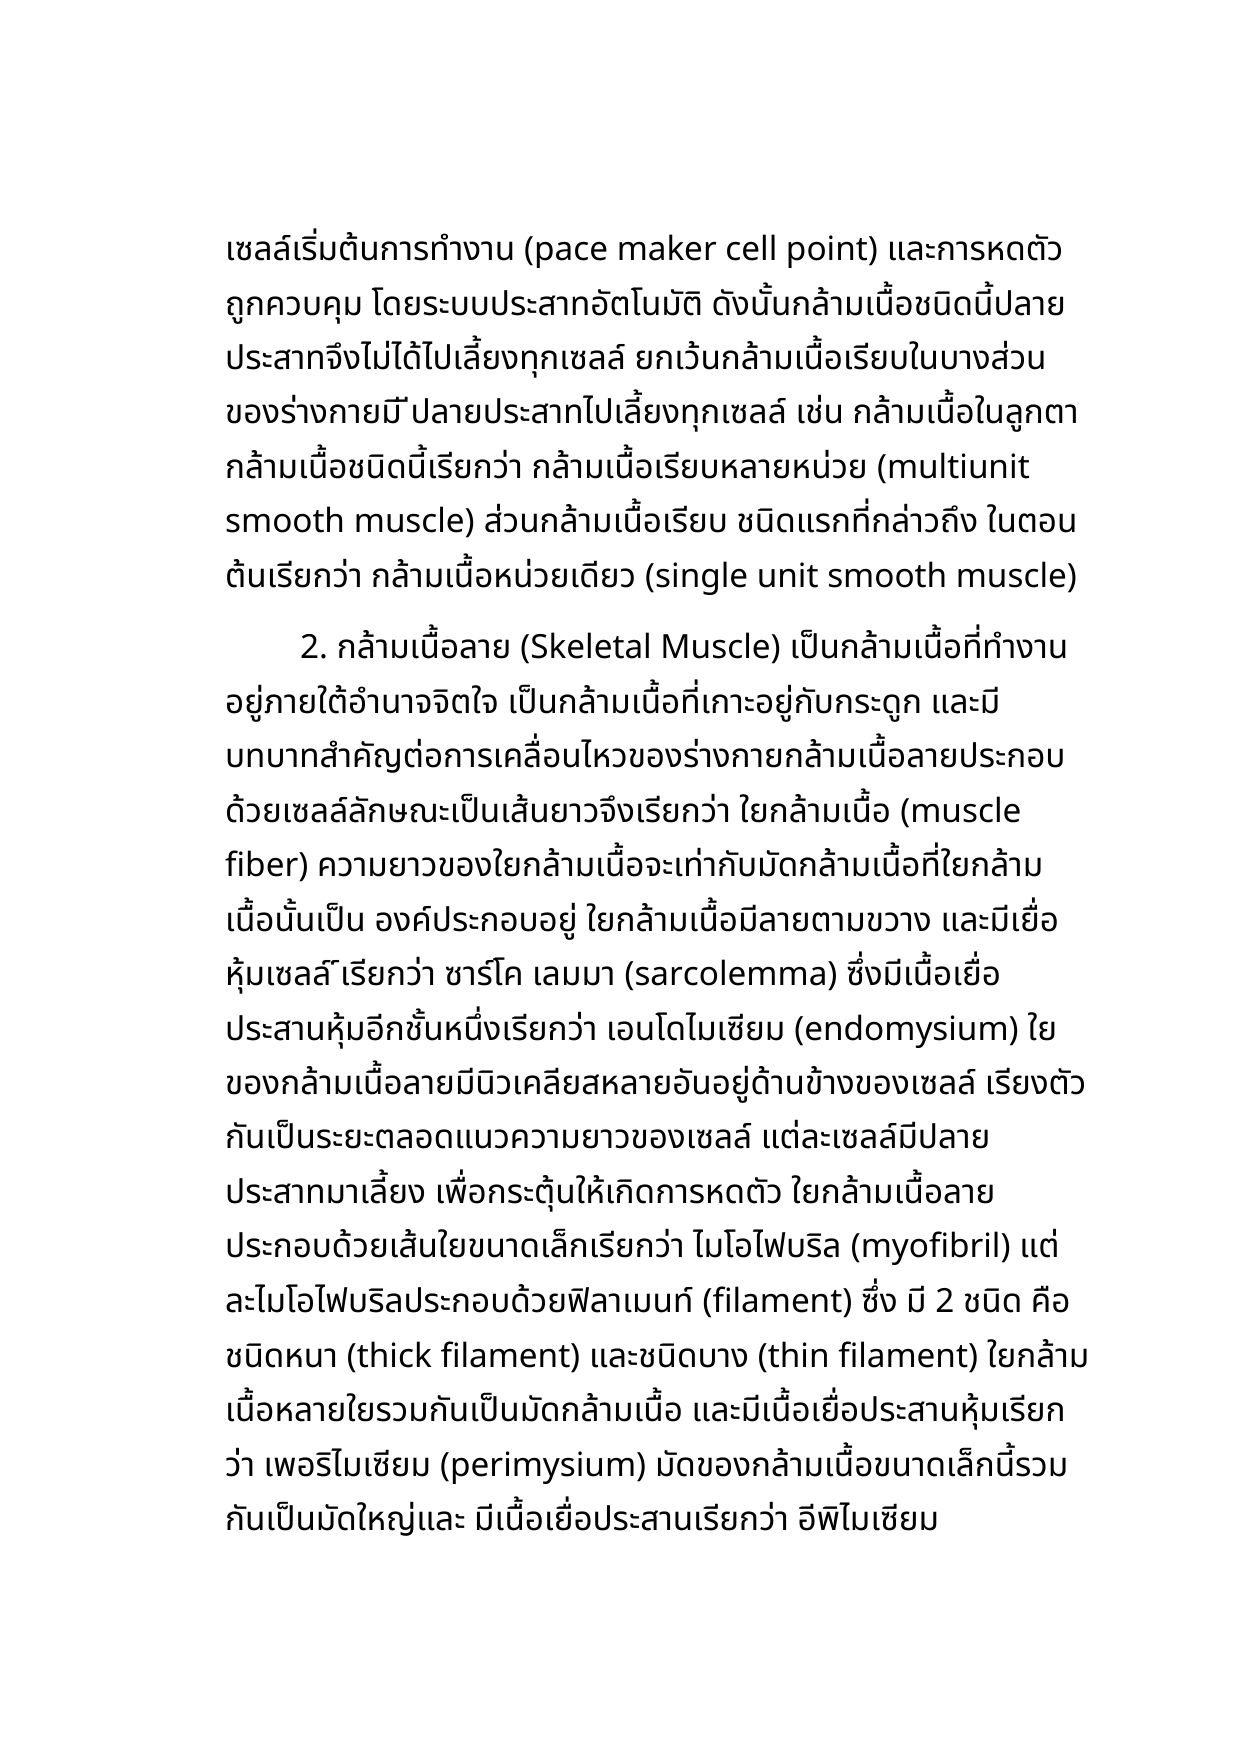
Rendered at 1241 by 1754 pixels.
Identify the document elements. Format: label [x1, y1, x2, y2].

text [225, 225, 1090, 602]
text [225, 623, 1090, 1545]
